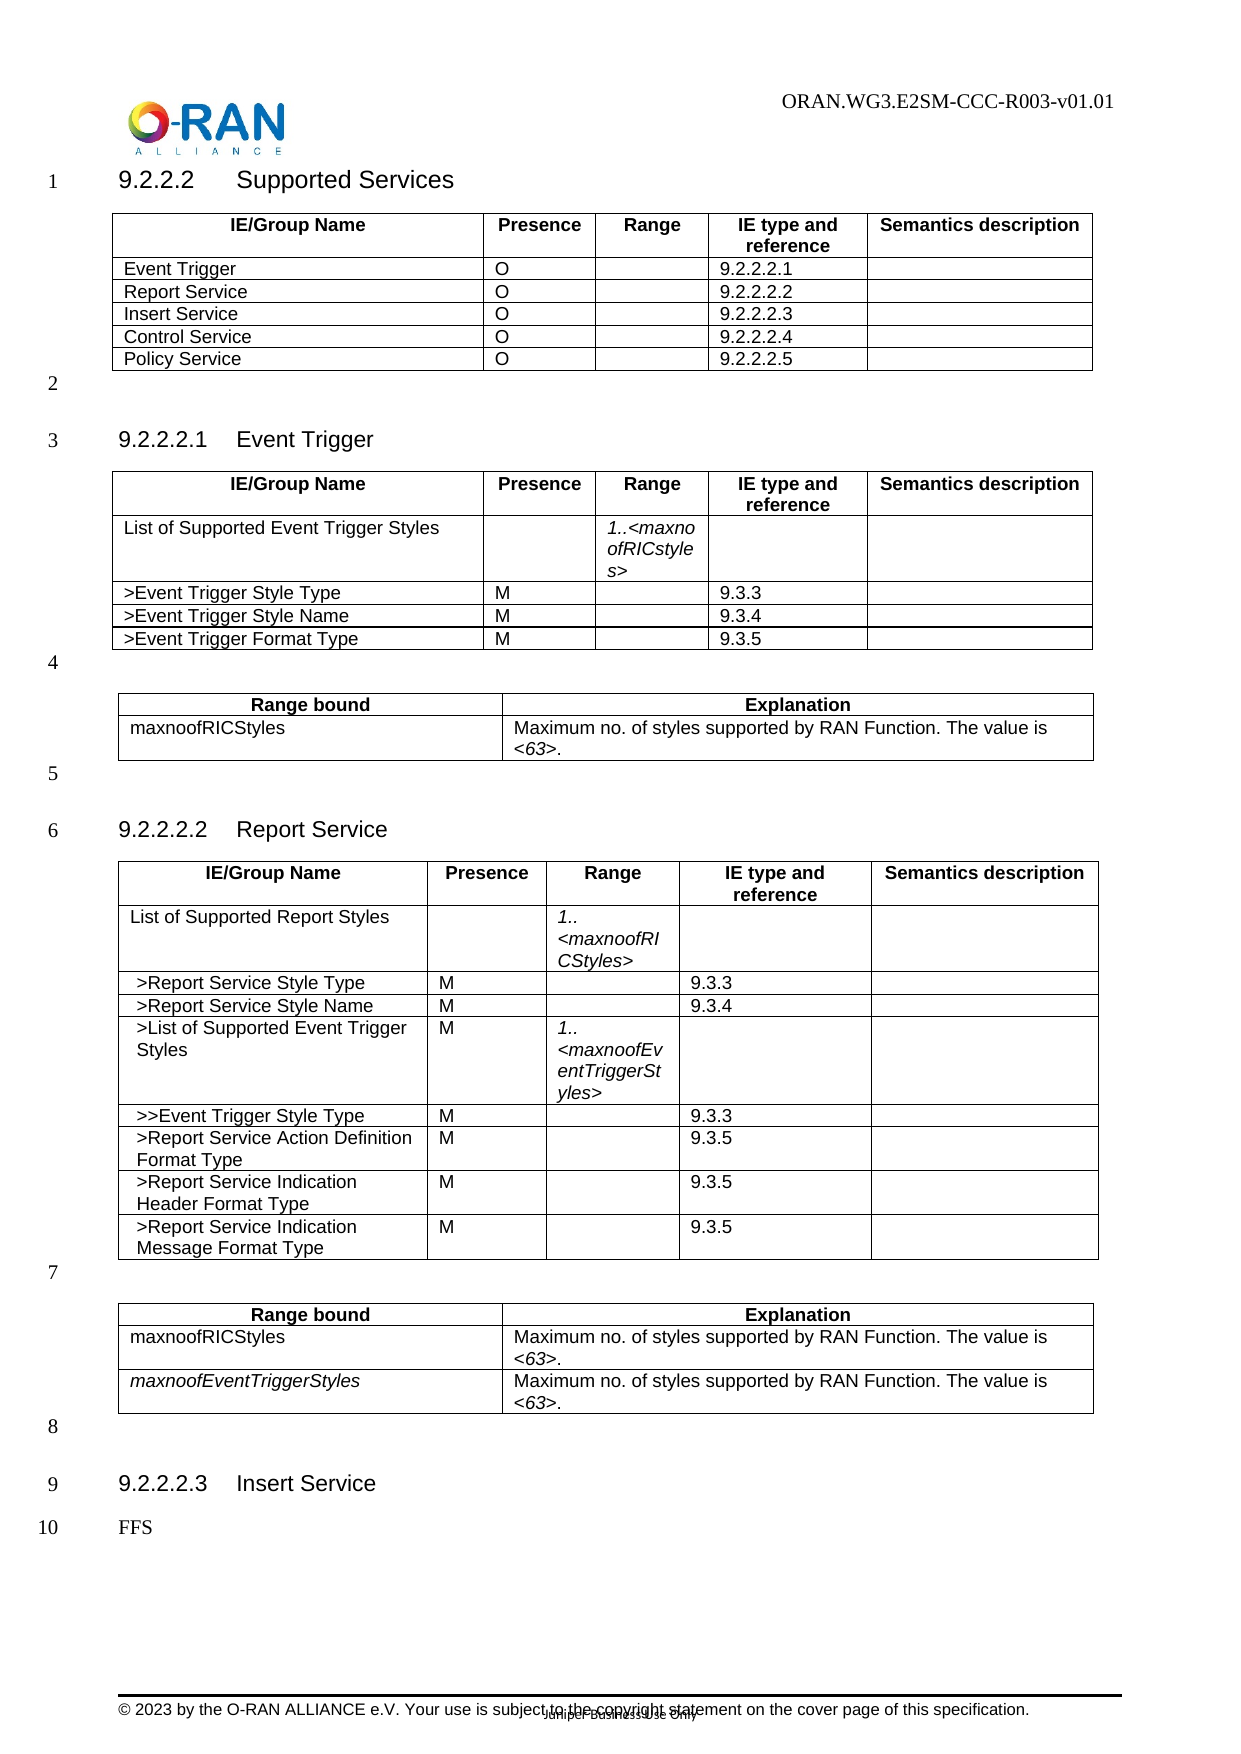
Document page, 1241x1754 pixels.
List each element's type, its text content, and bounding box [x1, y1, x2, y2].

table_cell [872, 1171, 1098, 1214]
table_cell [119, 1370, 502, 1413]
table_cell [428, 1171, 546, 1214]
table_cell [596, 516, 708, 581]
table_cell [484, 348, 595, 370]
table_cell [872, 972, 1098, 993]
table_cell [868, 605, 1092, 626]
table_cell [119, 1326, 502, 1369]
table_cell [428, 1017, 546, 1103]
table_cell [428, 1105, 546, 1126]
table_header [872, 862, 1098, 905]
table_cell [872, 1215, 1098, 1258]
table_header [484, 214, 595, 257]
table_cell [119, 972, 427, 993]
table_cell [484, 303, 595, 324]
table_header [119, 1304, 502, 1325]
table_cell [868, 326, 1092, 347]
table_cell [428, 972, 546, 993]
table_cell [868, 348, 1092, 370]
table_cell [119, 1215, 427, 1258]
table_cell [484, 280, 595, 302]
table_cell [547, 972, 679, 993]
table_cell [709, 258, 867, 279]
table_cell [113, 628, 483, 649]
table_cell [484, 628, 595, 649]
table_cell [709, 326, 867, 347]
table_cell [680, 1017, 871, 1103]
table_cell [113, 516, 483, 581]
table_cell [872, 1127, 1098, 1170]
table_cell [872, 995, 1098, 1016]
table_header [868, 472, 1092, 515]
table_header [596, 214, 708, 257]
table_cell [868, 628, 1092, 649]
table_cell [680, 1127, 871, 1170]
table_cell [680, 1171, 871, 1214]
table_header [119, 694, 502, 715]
text FFS [118, 1515, 1122, 1539]
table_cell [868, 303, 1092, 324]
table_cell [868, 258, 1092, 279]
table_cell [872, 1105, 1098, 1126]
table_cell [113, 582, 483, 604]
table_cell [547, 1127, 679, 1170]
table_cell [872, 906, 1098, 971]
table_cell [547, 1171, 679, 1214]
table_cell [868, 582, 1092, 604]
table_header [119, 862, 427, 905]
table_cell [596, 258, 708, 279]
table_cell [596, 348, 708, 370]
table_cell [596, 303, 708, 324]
subtitle 9.2.2.2.2 Report Service [118, 816, 1122, 842]
subtitle 9.2.2.2.1 Event Trigger [118, 426, 1122, 452]
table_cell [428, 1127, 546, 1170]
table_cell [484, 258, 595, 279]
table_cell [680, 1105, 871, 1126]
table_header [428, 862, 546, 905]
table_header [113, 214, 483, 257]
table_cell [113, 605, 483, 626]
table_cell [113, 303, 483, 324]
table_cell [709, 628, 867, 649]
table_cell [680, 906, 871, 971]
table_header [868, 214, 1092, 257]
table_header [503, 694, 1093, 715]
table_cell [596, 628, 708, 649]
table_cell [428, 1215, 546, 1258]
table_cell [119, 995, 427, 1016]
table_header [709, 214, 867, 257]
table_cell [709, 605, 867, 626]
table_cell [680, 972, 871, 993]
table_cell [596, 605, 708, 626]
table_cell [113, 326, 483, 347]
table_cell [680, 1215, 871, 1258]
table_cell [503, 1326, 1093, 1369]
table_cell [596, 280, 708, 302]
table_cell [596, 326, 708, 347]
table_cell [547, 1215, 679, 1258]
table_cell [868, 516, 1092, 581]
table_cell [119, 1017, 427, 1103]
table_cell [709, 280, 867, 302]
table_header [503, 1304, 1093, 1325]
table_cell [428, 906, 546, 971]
subtitle 9.2.2.2.3 Insert Service [118, 1470, 1122, 1496]
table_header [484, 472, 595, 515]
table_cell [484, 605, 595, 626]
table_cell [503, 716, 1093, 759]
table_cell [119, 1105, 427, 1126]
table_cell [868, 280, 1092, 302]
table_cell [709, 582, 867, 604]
subtitle 9.2.2.2 Supported Services [118, 165, 1122, 194]
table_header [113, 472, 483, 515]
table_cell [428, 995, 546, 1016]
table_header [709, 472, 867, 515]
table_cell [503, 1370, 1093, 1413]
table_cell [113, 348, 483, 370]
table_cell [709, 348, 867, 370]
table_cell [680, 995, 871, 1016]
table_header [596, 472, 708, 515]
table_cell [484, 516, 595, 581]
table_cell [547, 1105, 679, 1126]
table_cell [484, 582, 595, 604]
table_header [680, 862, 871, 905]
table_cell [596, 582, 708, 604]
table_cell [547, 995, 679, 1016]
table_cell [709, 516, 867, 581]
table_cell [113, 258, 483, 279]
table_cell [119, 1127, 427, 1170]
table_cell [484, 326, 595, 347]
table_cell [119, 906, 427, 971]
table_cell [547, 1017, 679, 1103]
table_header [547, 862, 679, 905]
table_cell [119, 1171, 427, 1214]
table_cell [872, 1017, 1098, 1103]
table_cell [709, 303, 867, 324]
picture [118, 88, 298, 166]
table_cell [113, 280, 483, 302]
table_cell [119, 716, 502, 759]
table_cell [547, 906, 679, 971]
